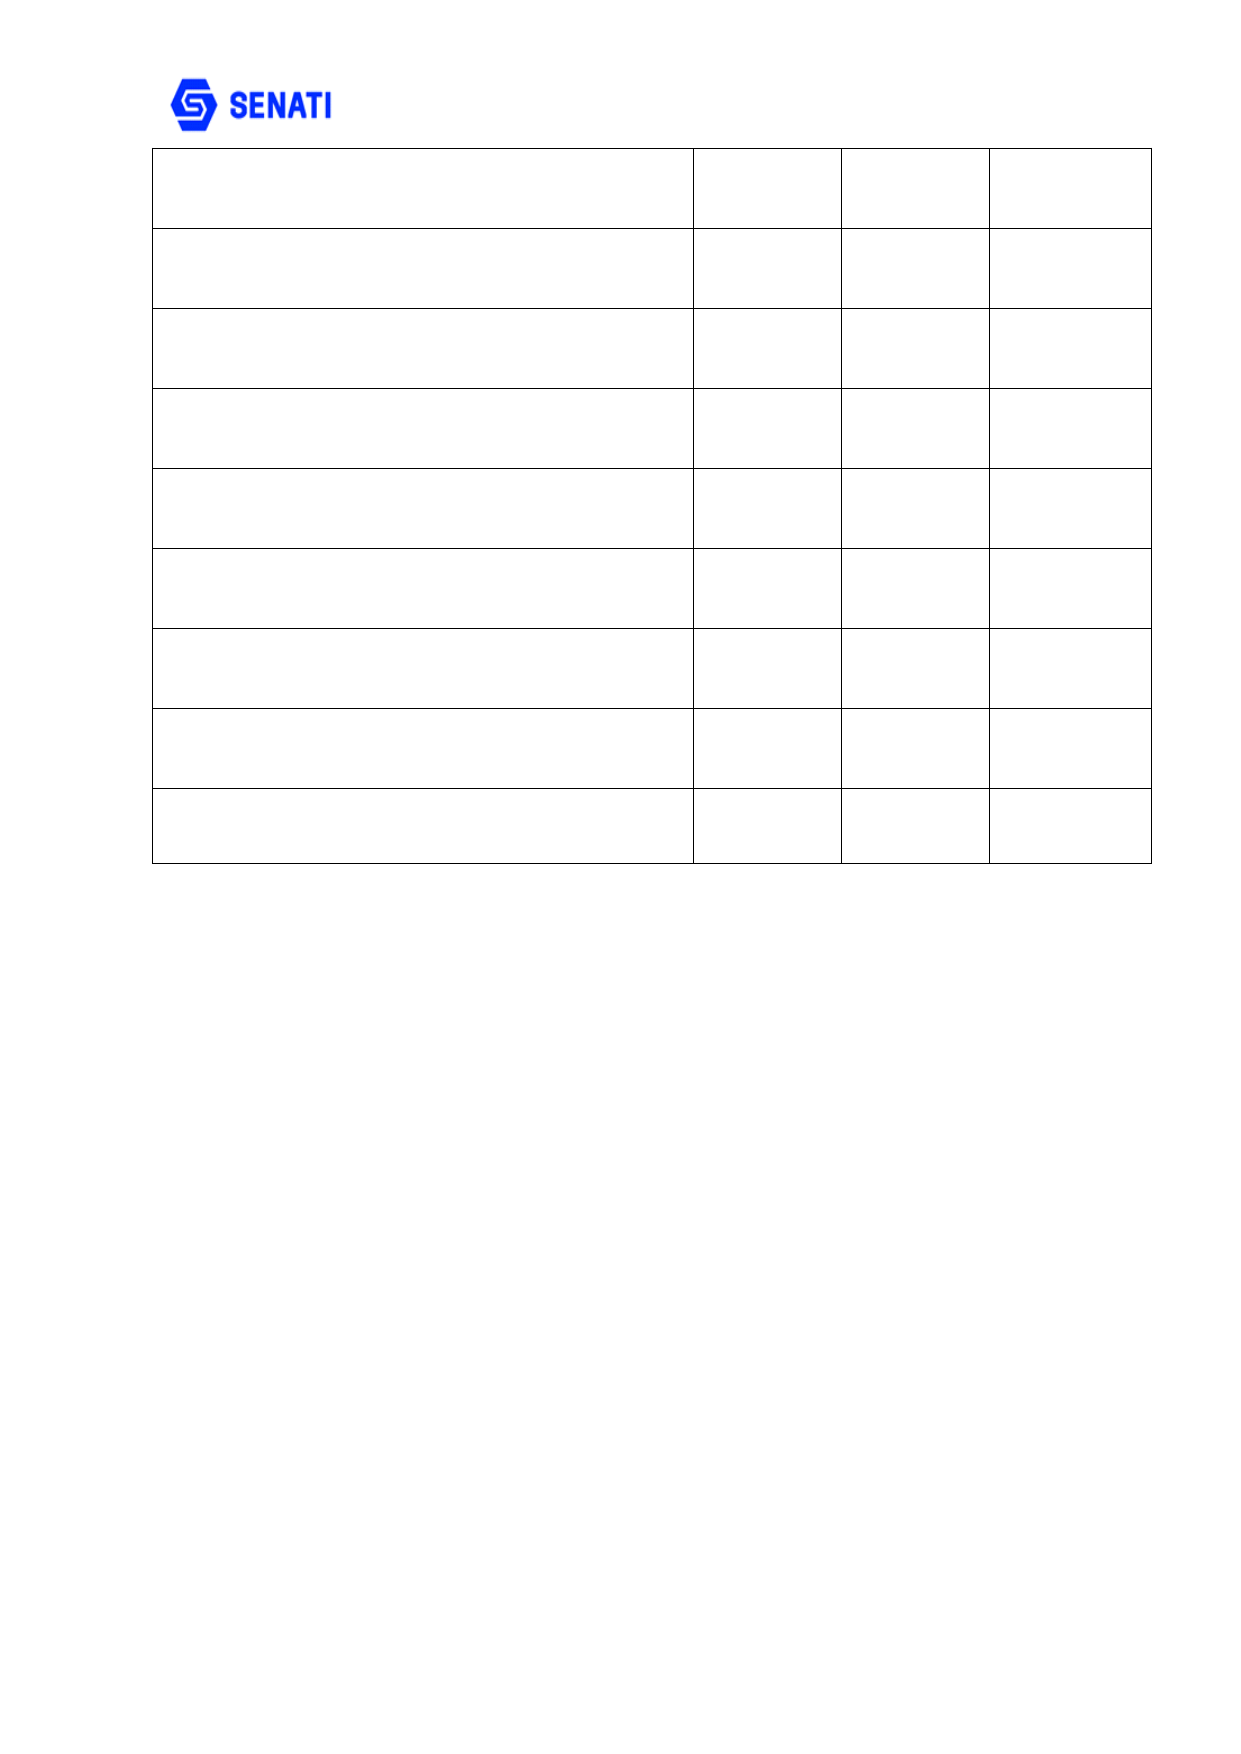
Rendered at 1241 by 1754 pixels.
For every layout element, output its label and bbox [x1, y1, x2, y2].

table_cell [694, 549, 841, 628]
table_cell [842, 469, 989, 548]
table_cell [990, 629, 1151, 708]
table_cell [694, 469, 841, 548]
table_cell [694, 229, 841, 308]
table_cell [153, 629, 693, 708]
table_cell [990, 709, 1151, 788]
table_cell [153, 309, 693, 388]
table_cell [990, 229, 1151, 308]
table_cell [153, 149, 693, 228]
table_cell [153, 549, 693, 628]
table_cell [842, 309, 989, 388]
table_cell [990, 149, 1151, 228]
table_cell [842, 149, 989, 228]
table_cell [990, 389, 1151, 468]
table_cell [842, 229, 989, 308]
table_cell [153, 789, 693, 863]
table_cell [153, 229, 693, 308]
table_cell [153, 389, 693, 468]
table_cell [694, 149, 841, 228]
table_cell [842, 629, 989, 708]
table_cell [694, 309, 841, 388]
table_cell [842, 789, 989, 863]
picture [155, 68, 345, 141]
table_cell [990, 549, 1151, 628]
table_cell [842, 389, 989, 468]
table_cell [694, 629, 841, 708]
table_cell [990, 469, 1151, 548]
table_cell [153, 709, 693, 788]
table_cell [153, 469, 693, 548]
table_cell [842, 709, 989, 788]
table_cell [694, 789, 841, 863]
table_cell [990, 309, 1151, 388]
table_cell [694, 709, 841, 788]
table_cell [842, 549, 989, 628]
table_cell [694, 389, 841, 468]
table_cell [990, 789, 1151, 863]
